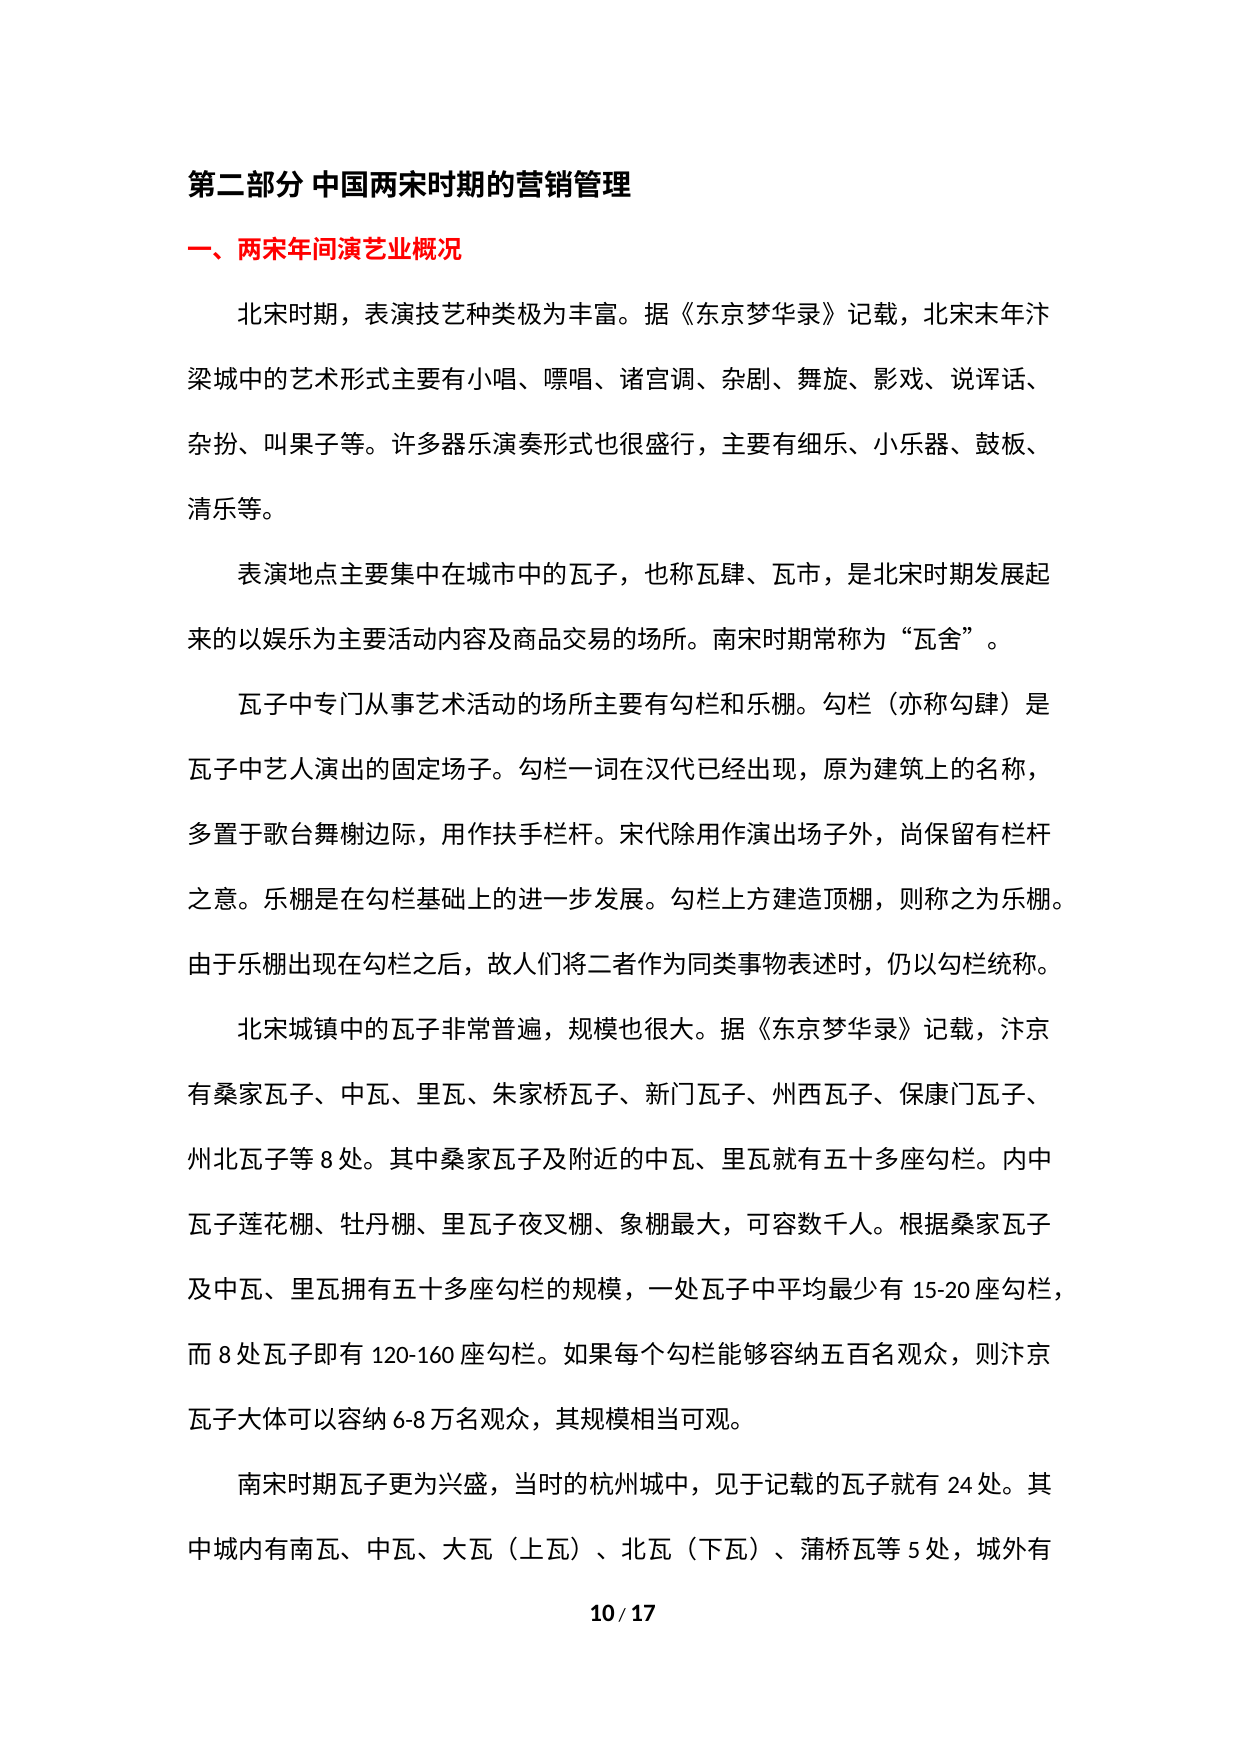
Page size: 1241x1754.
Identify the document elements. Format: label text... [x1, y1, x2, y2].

text 第二部分 中国两宋时期的营销管理 [187, 150, 1053, 215]
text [187, 1450, 1053, 1580]
text 一、两宋年间演艺业概况 [187, 215, 1053, 280]
text 北宋时期，表演技艺种类极为丰富。据《东京梦华录》记载，北宋末年汴梁城中的艺术形式主要有小唱、嘌唱、诸宫调、杂剧、舞旋、影戏、说诨话、杂扮、叫果子等。许多器乐演奏形式也很盛行，主要有细乐、小乐器、鼓板、清乐等。 [187, 280, 1053, 540]
text 北宋城镇中的瓦子非常普遍，规模也很大。据《东京梦华录》记载，汴京有桑家瓦子、中瓦、里瓦、朱家桥瓦子、新门瓦子、州西瓦子、保康门瓦子、州北瓦子等8处。其中桑家瓦子及附近的中瓦、里瓦就有五十多座勾栏。内中瓦子莲花棚、牡丹棚、里瓦子夜叉棚、象棚最大，可容数千人。根据桑家瓦子及中瓦、里瓦拥有五十多座勾栏的规模，一处瓦子中平均最少有15-20座勾栏，而8处瓦子即有120-160座勾栏。如果每个勾栏能够容纳五百名观众，则汴京瓦子大体可以容纳6-8万名观众，其规模相当可观。 [187, 995, 1053, 1450]
text 表演地点主要集中在城市中的瓦子，也称瓦肆、瓦市，是北宋时期发展起来的以娱乐为主要活动内容及商品交易的场所。南宋时期常称为“瓦舍”。 [187, 540, 1053, 670]
text 瓦子中专门从事艺术活动的场所主要有勾栏和乐棚。勾栏（亦称勾肆）是瓦子中艺人演出的固定场子。勾栏一词在汉代已经出现，原为建筑上的名称，多置于歌台舞榭边际，用作扶手栏杆。宋代除用作演出场子外，尚保留有栏杆之意。乐棚是在勾栏基础上的进一步发展。勾栏上方建造顶棚，则称之为乐棚。由于乐棚出现在勾栏之后，故人们将二者作为同类事物表述时，仍以勾栏统称。 [187, 670, 1053, 995]
